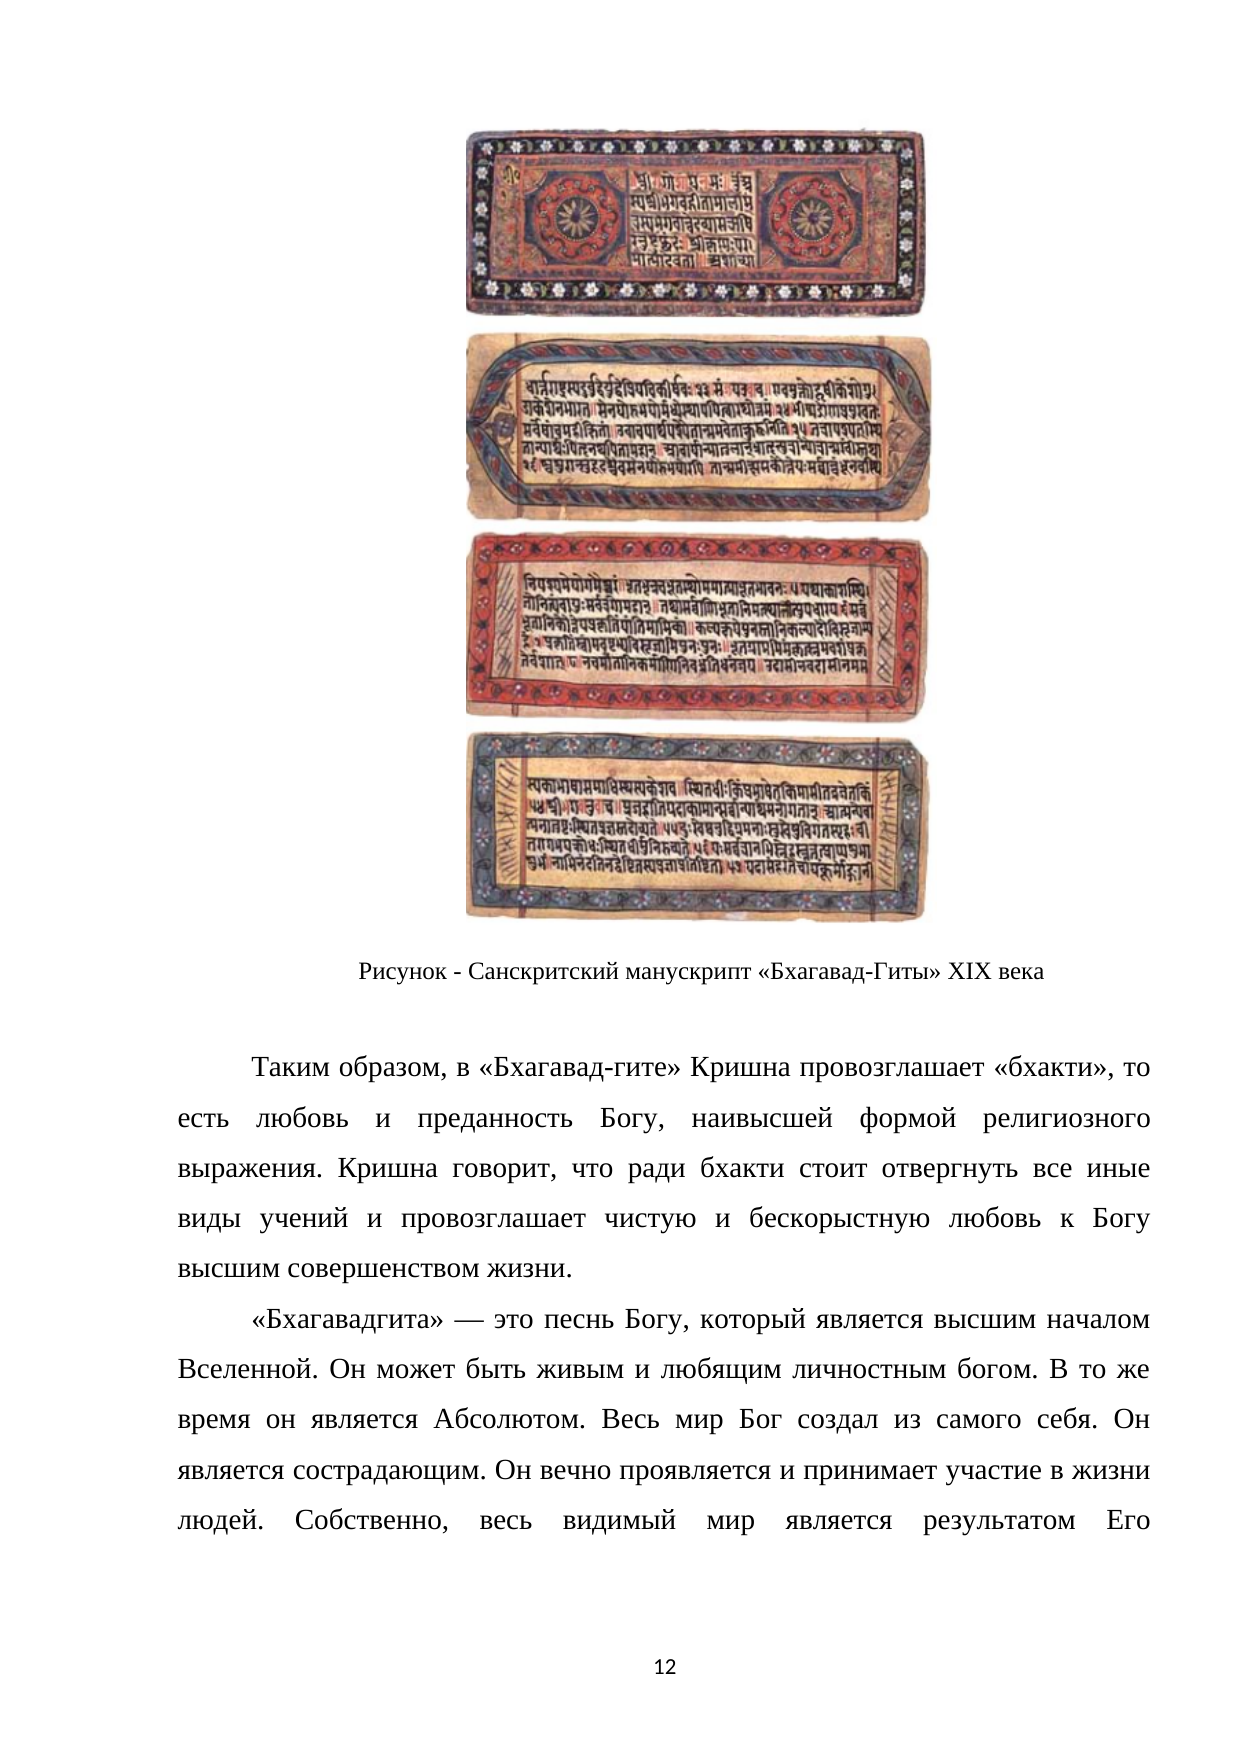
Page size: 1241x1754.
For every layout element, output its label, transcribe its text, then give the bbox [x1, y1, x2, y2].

text Рисунок - Санскритский манускрипт «Бхагавад-Гиты» XIX века [177, 956, 1152, 985]
text Таким образом, в «Бхагавад-гите» Кришна провозглашает «бхакти», то есть любовь и преданность Богу, наивысшей формой религиозного выражения. Кришна говорит, что ради бхакти стоит отвергнуть все иные виды учений и провозглашает чистую и бескорыстную любовь к Богу высшим совершенством жизни. [177, 1049, 1152, 1284]
picture [466, 118, 937, 942]
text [177, 1301, 1152, 1536]
